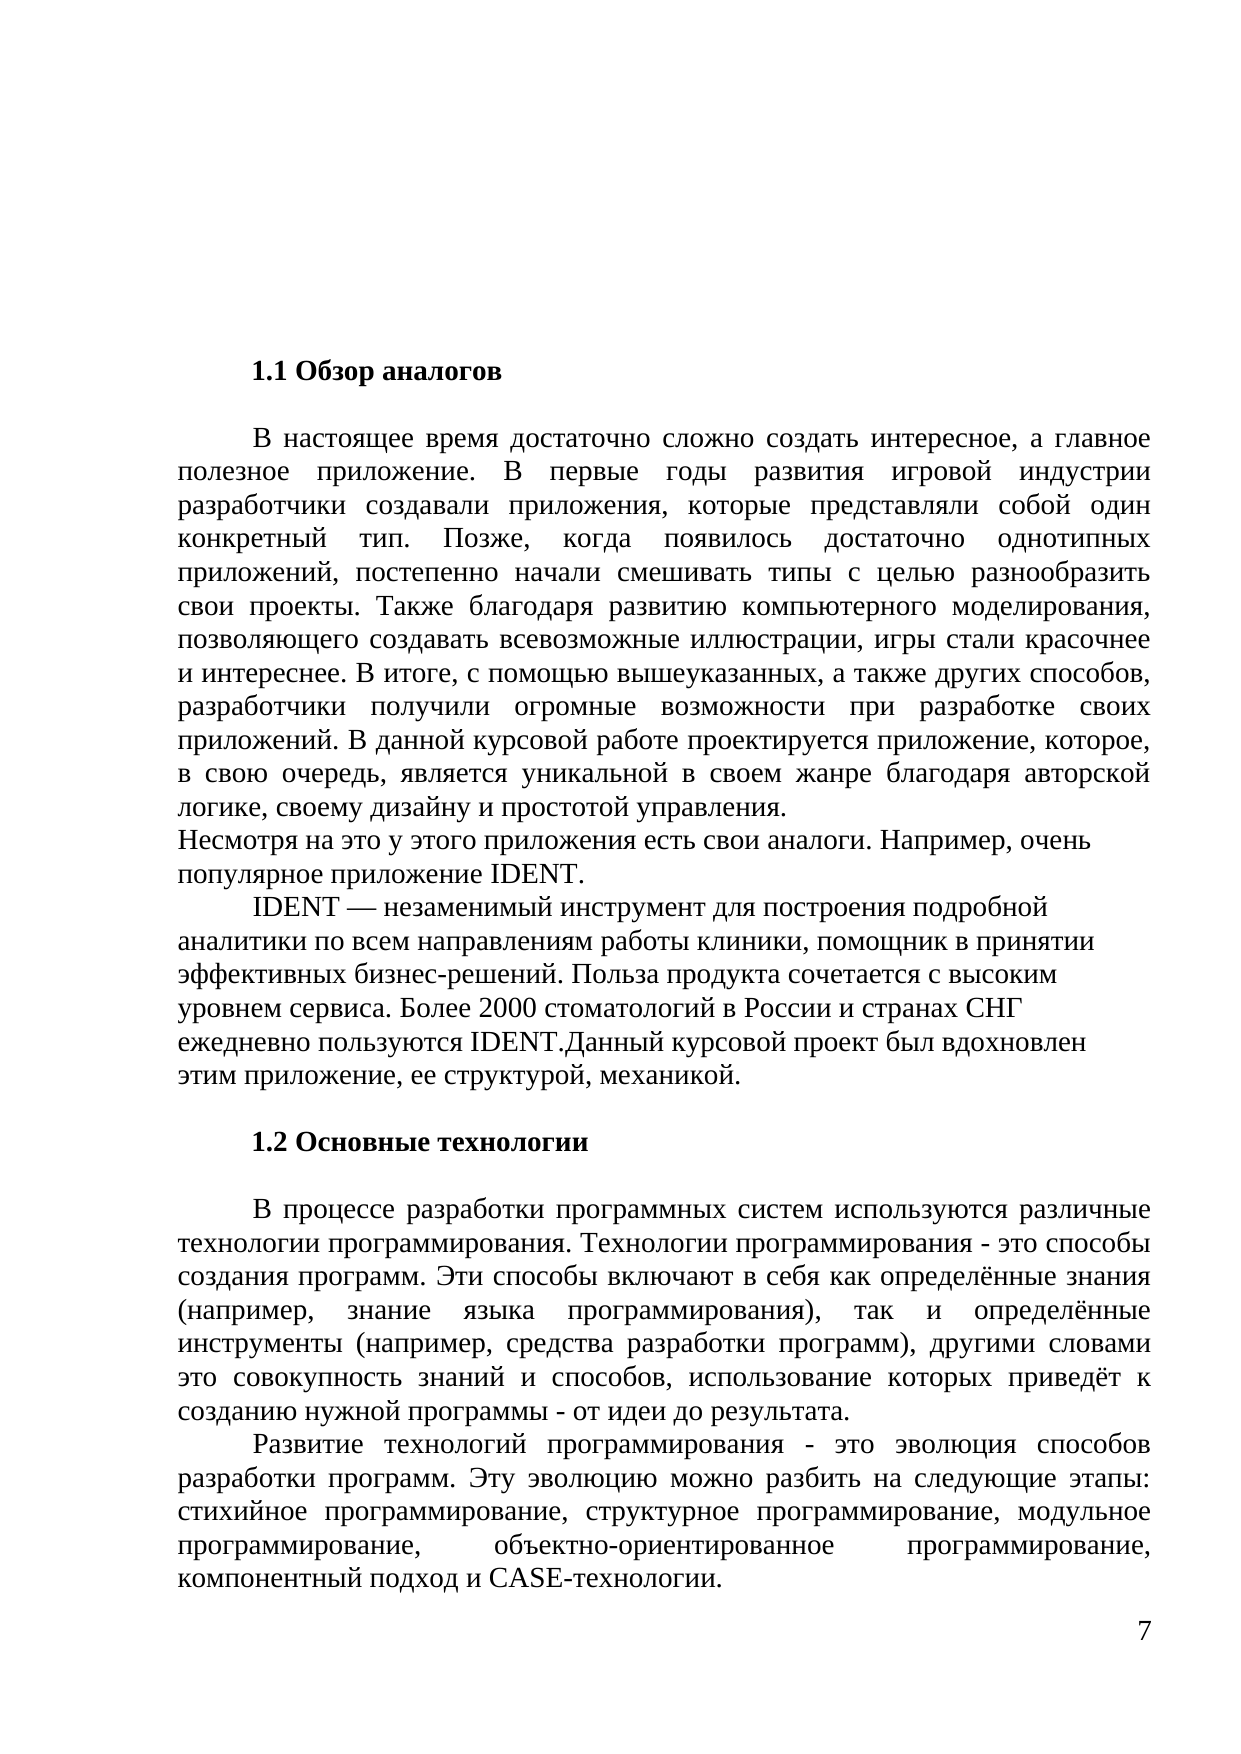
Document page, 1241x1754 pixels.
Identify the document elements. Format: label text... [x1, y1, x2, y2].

text IDENT — незаменимый инструмент для построения подробной аналитики по всем направлениям работы клиники, помощник в принятии эффективных бизнес-решений. Польза продукта сочетается с высоким уровнем сервиса. Более 2000 стоматологий в России и странах СНГ ежедневно пользуются IDENT.Данный курсовой проект был вдохновлен этим приложение, ее структурой, механикой. [177, 889, 1152, 1091]
text В настоящее время достаточно сложно создать интересное, а главное полезное приложение. В первые годы развития игровой индустрии разработчики создавали приложения, которые представляли собой один конкретный тип. Позже, когда появилось достаточно однотипных приложений, постепенно начали смешивать типы с целью разнообразить свои проекты. Также благодаря развитию компьютерного моделирования, позволяющего создавать всевозможные иллюстрации, игры стали красочнее и интереснее. В итоге, с помощью вышеуказанных, а также других способов, разработчики получили огромные возможности при разработке своих приложений. В данной курсовой работе проектируется приложение, которое, в свою очередь, является уникальной в своем жанре благодаря авторской логике, своему дизайну и простотой управления. [177, 420, 1152, 822]
list Обзор аналогов [251, 353, 1152, 386]
text Несмотря на это у этого приложения есть свои аналоги. Например, очень популярное приложение IDENT. [177, 822, 1152, 889]
text Развитие технологий программирования - это эволюция способов разработки программ. Эту эволюцию можно разбить на следующие этапы: стихийное программирование, структурное программирование, модульное программирование, объектно-ориентированное программирование, компонентный подход и CASE-технологии. [177, 1426, 1152, 1594]
list Основные технологии [251, 1124, 1152, 1158]
text В процессе разработки программных систем используются различные технологии программирования. Технологии программирования - это способы создания программ. Эти способы включают в себя как определённые знания (например, знание языка программирования), так и определённые инструменты (например, средства разработки программ), другими словами это совокупность знаний и способов, использование которых приведёт к созданию нужной программы - от идеи до результата. [177, 1191, 1152, 1426]
